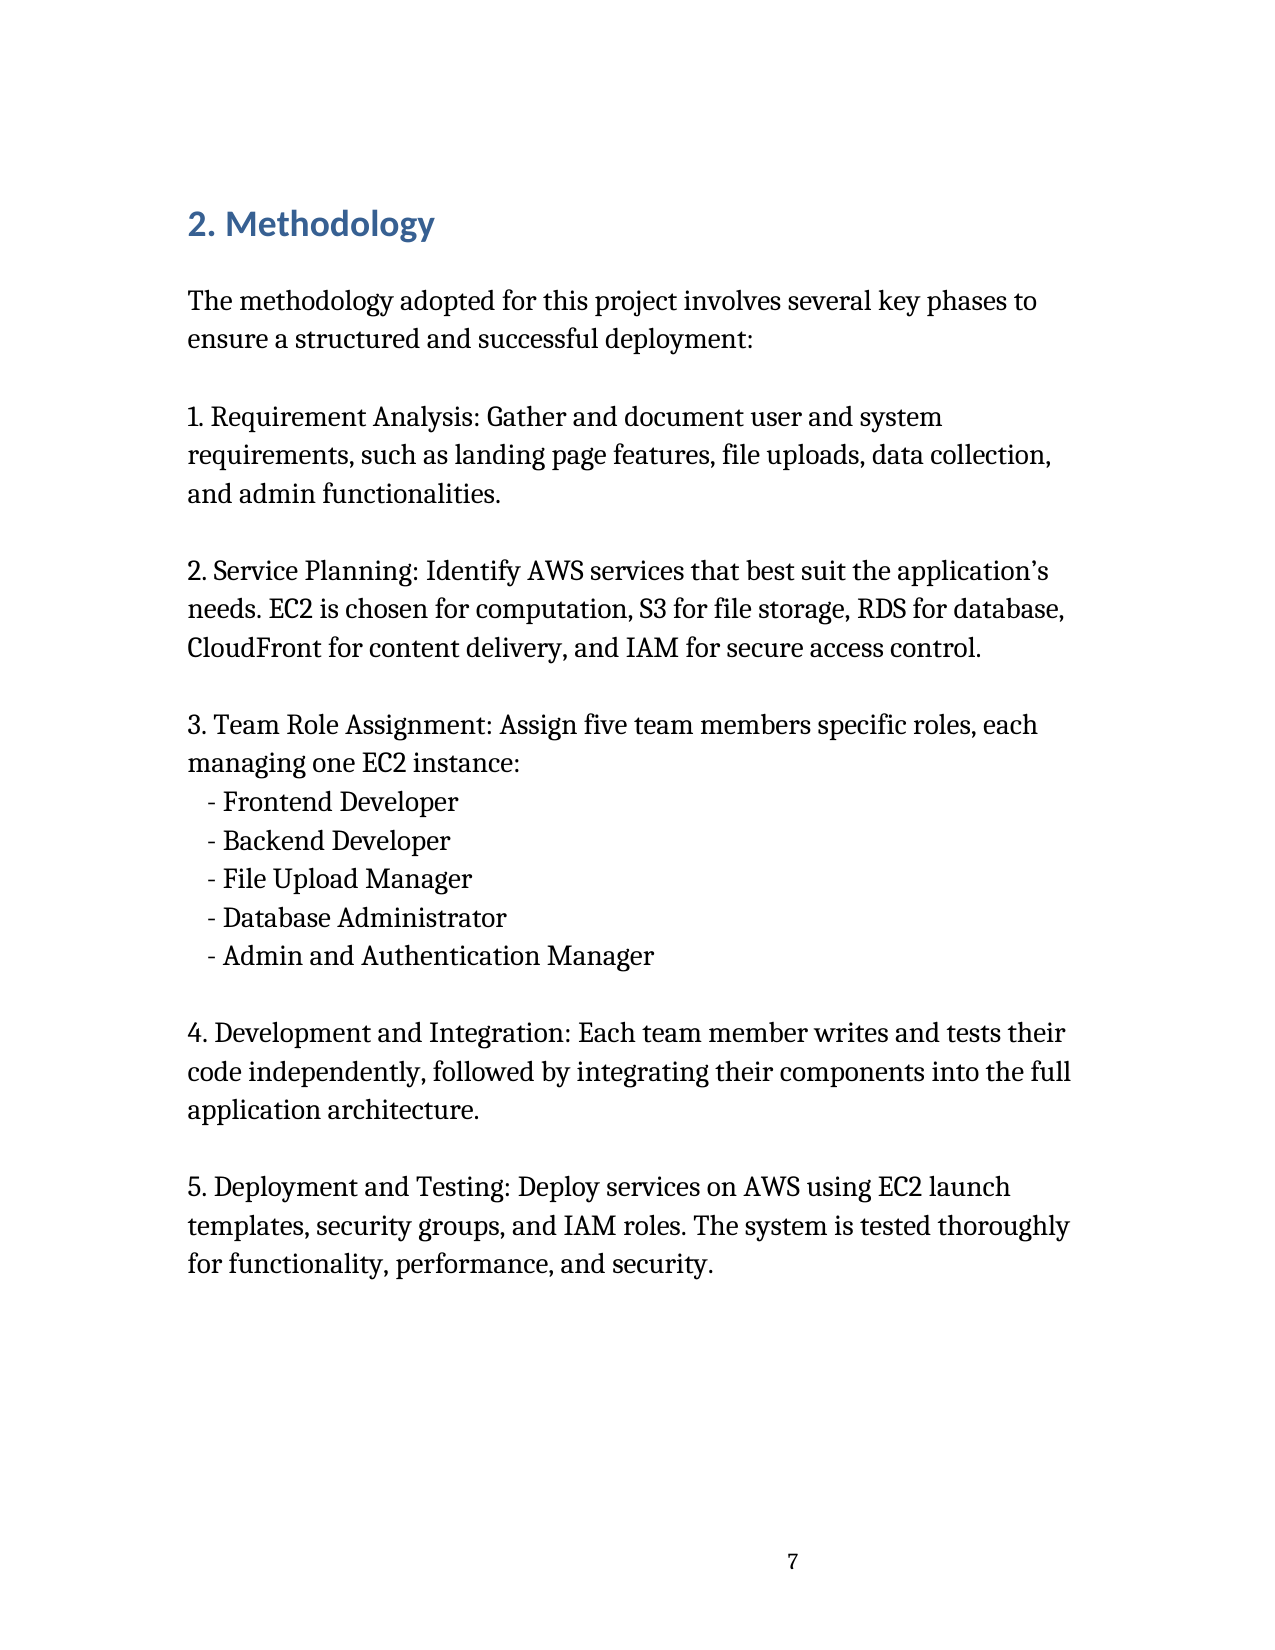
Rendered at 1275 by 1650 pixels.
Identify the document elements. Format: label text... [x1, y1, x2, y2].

text The methodology adopted for this project involves several key phases to ensure a structured and successful deployment: 1. Requirement Analysis: Gather and document user and system requirements, such as landing page features, file uploads, data collection, and admin functionalities. 2. Service Planning: Identify AWS services that best suit the application’s needs. EC2 is chosen for computation, S3 for file storage, RDS for database, CloudFront for content delivery, and IAM for secure access control. 3. Team Role Assignment: Assign five team members specific roles, each managing one EC2 instance: - Frontend Developer - Backend Developer - File Upload Manager - Database Administrator - Admin and Authentication Manager 4. Development and Integration: Each team member writes and tests their code independently, followed by integrating their components into the full application architecture. 5. Deployment and Testing: Deploy services on AWS using EC2 launch templates, security groups, and IAM roles. The system is tested thoroughly for functionality, performance, and security. [187, 253, 1087, 1311]
subtitle 2. Methodology [187, 200, 1087, 246]
